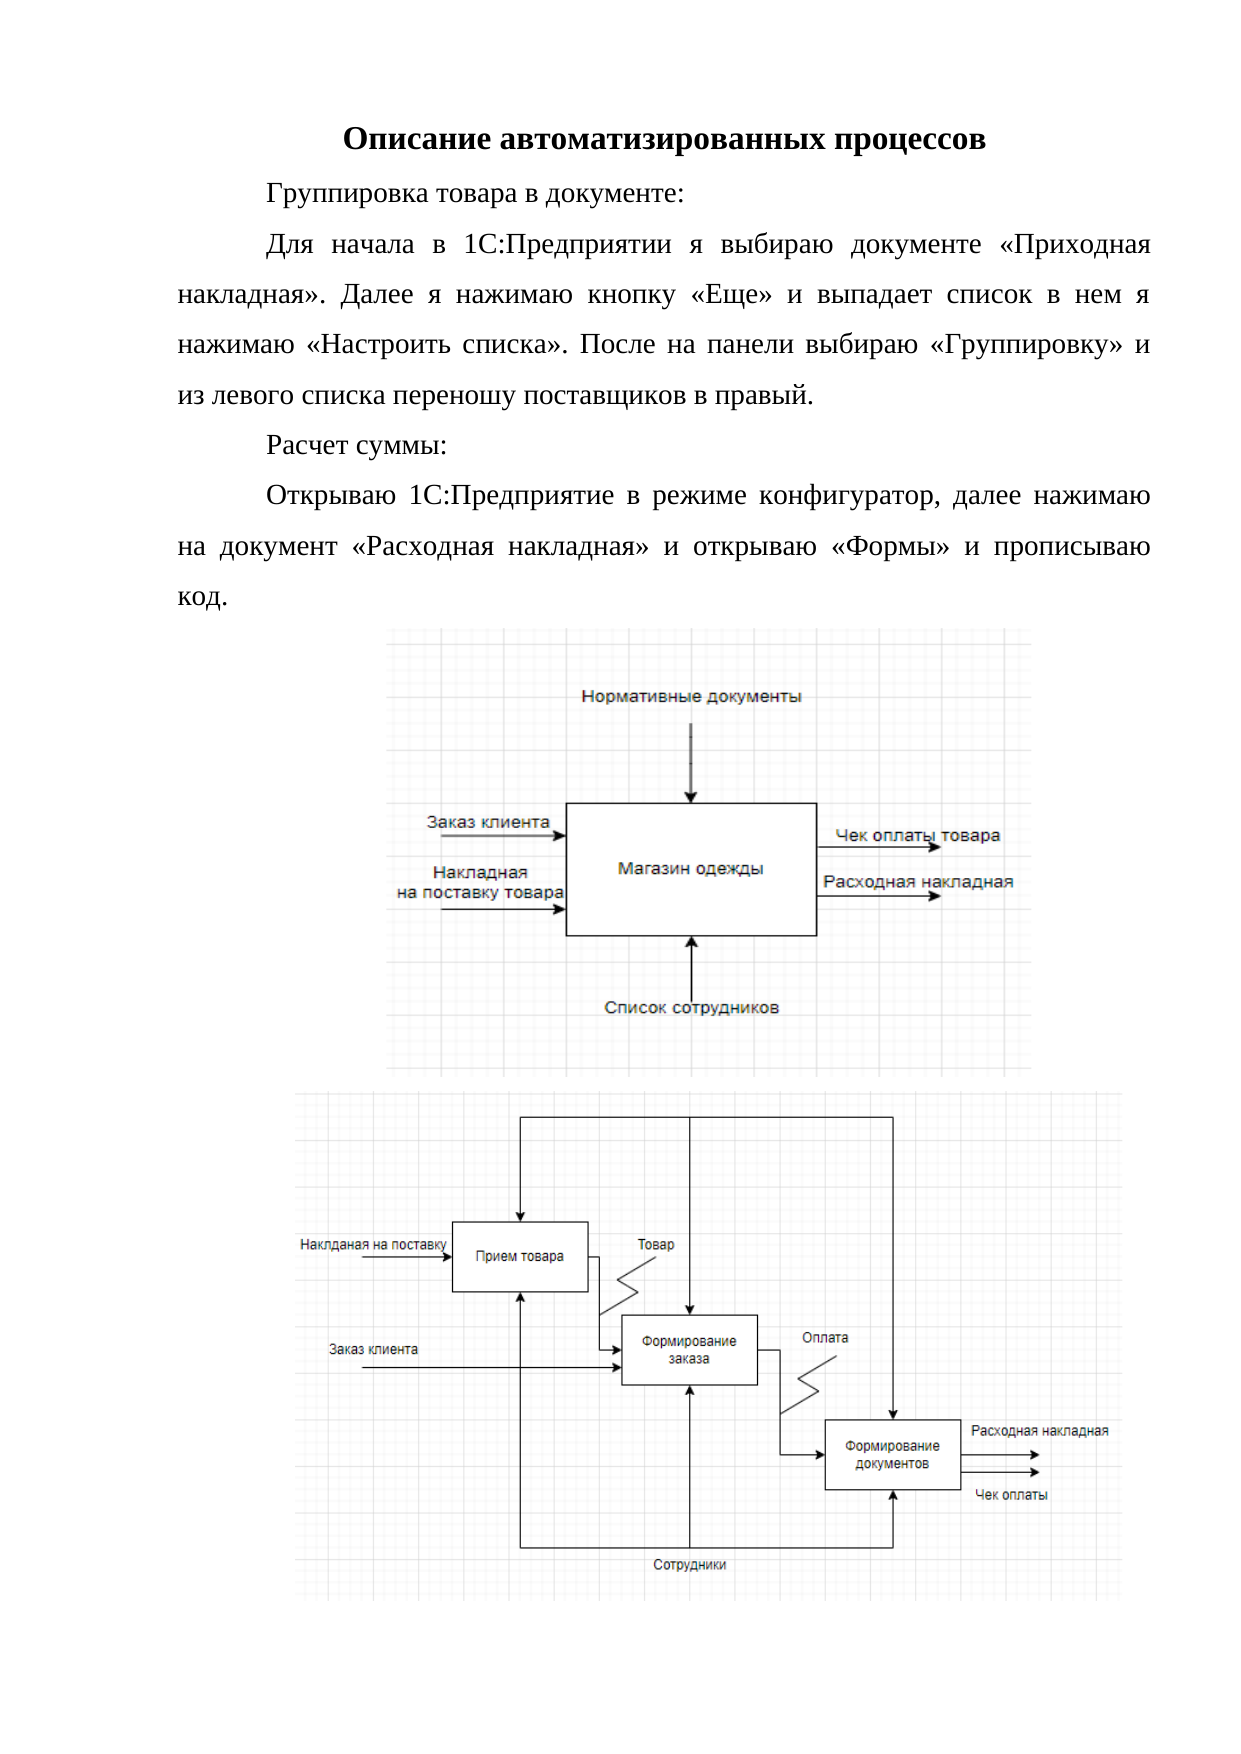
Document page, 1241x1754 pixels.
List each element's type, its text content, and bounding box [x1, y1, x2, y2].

text Расчет суммы: [177, 427, 1152, 461]
text Для начала в 1С:Предприятии я выбираю документе «Приходная накладная». Далее я нажимаю кнопку «Еще» и выпадает список в нем я нажимаю «Настроить списка». После на панели выбираю «Группировку» и из левого списка переношу поставщиков в правый. [177, 226, 1152, 410]
text Группировка товара в документе: [177, 176, 1152, 209]
text Описание автоматизированных процессов [177, 118, 1152, 156]
text Открываю 1С:Предприятие в режиме конфигуратор, далее нажимаю на документ «Расходная накладная» и открываю «Формы» и прописываю код. [177, 477, 1152, 612]
picture [386, 628, 1032, 1077]
picture [295, 1091, 1123, 1601]
